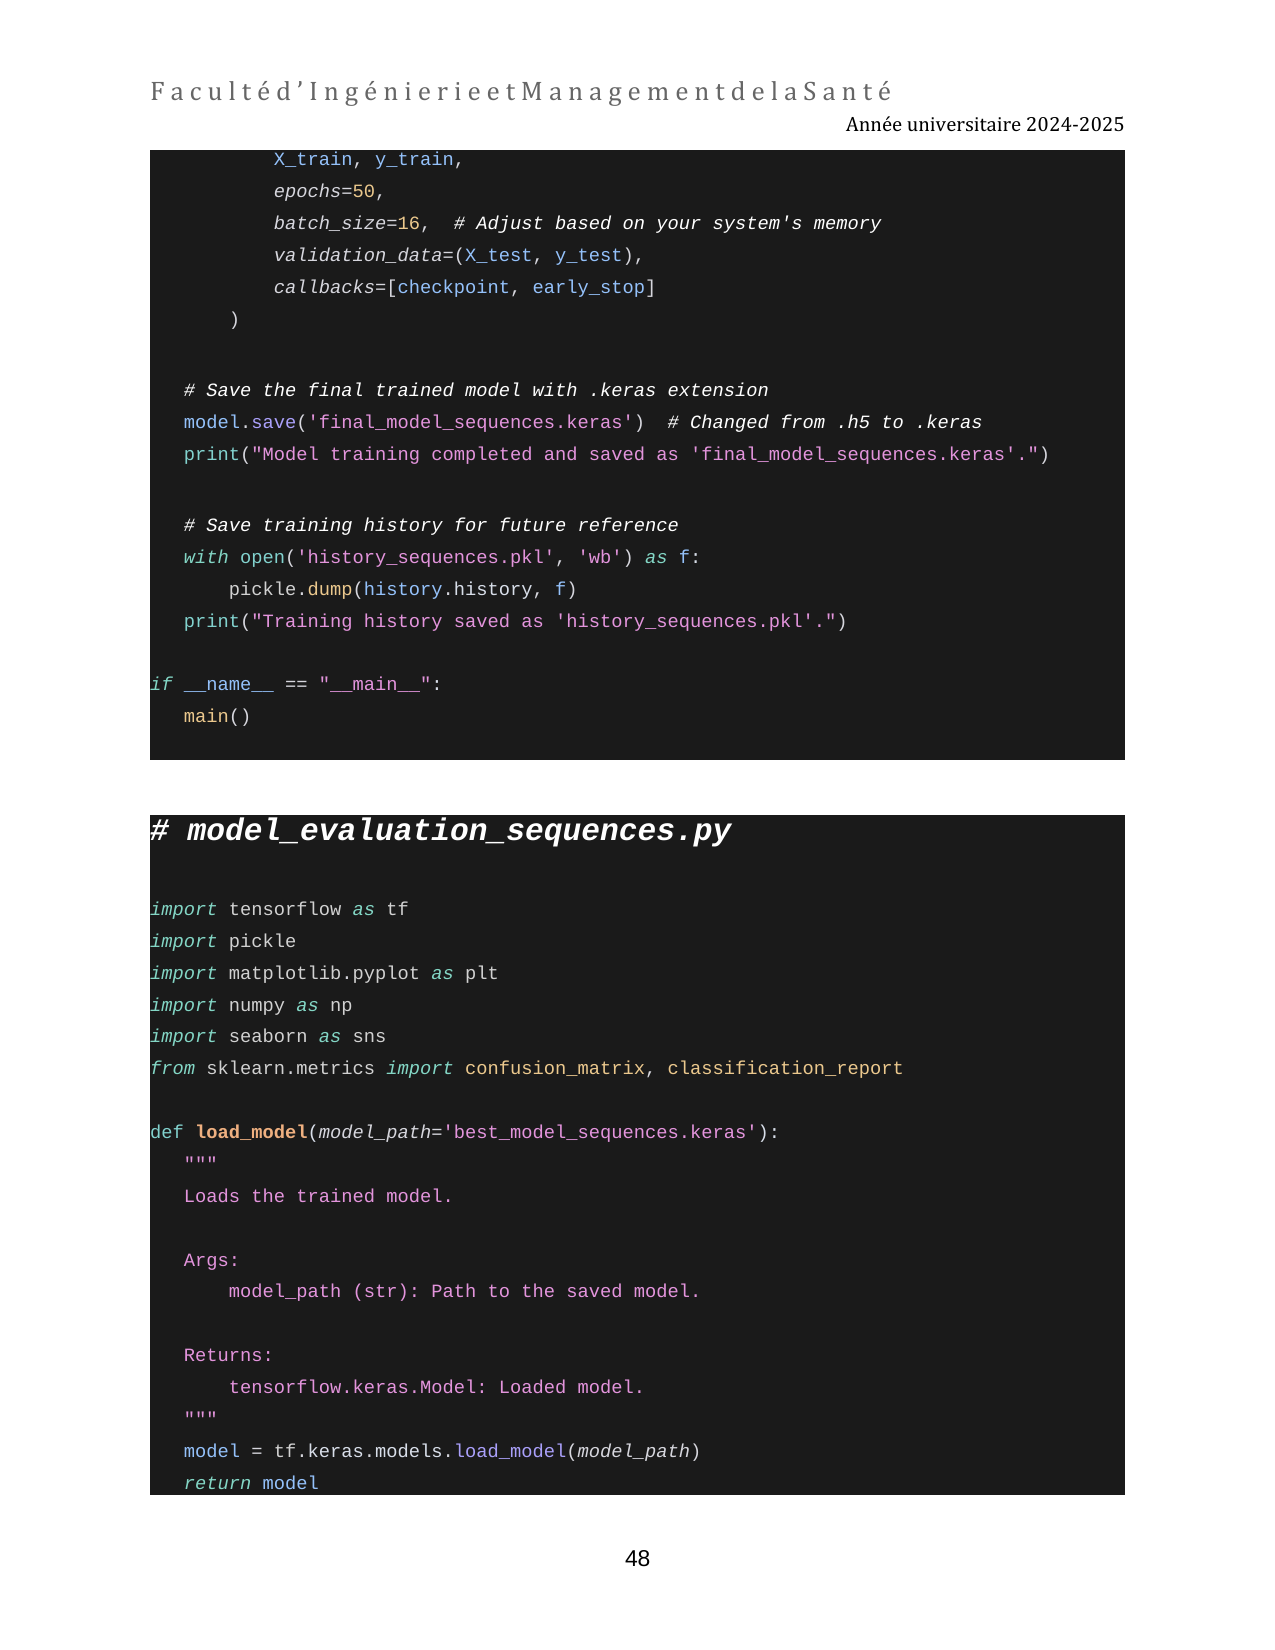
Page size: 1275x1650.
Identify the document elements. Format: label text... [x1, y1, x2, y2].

text print("Training history saved as 'history_sequences.pkl'.") [150, 611, 1125, 633]
text Loads the trained model. [150, 1187, 1125, 1208]
text # model_evaluation_sequences.py [150, 815, 1125, 850]
text model.save('final_model_sequences.keras') # Changed from .h5 to .keras [150, 413, 1125, 434]
text Args: [150, 1250, 1125, 1272]
text return model [150, 1473, 1125, 1495]
text import pickle [150, 932, 1125, 953]
text tensorflow.keras.Model: Loaded model. [150, 1378, 1125, 1399]
text # Save the final trained model with .keras extension [150, 381, 1125, 402]
text batch_size=16, # Adjust based on your system's memory [150, 214, 1125, 235]
text import tensorflow as tf [150, 900, 1125, 921]
text pickle.dump(history.history, f) [150, 579, 1125, 601]
text if __name__ == "__main__": [150, 675, 1125, 696]
text X_train, y_train, [150, 150, 1125, 171]
text """ [150, 1155, 1125, 1176]
text """ [150, 1410, 1125, 1431]
text import matplotlib.pyplot as plt [150, 963, 1125, 985]
text print("Model training completed and saved as 'final_model_sequences.keras'.") [150, 444, 1125, 466]
text from sklearn.metrics import confusion_matrix, classification_report [150, 1059, 1125, 1080]
text ) [150, 309, 1125, 331]
text validation_data=(X_test, y_test), [150, 246, 1125, 267]
text main() [150, 707, 1125, 728]
text Returns: [150, 1346, 1125, 1367]
text epochs=50, [150, 182, 1125, 203]
text import numpy as np [150, 995, 1125, 1017]
text callbacks=[checkpoint, early_stop] [150, 277, 1125, 299]
text model_path (str): Path to the saved model. [150, 1282, 1125, 1303]
text import seaborn as sns [150, 1027, 1125, 1048]
text # Save training history for future reference [150, 516, 1125, 537]
text with open('history_sequences.pkl', 'wb') as f: [150, 548, 1125, 569]
text model = tf.keras.models.load_model(model_path) [150, 1442, 1125, 1463]
text def load_model(model_path='best_model_sequences.keras'): [150, 1123, 1125, 1144]
